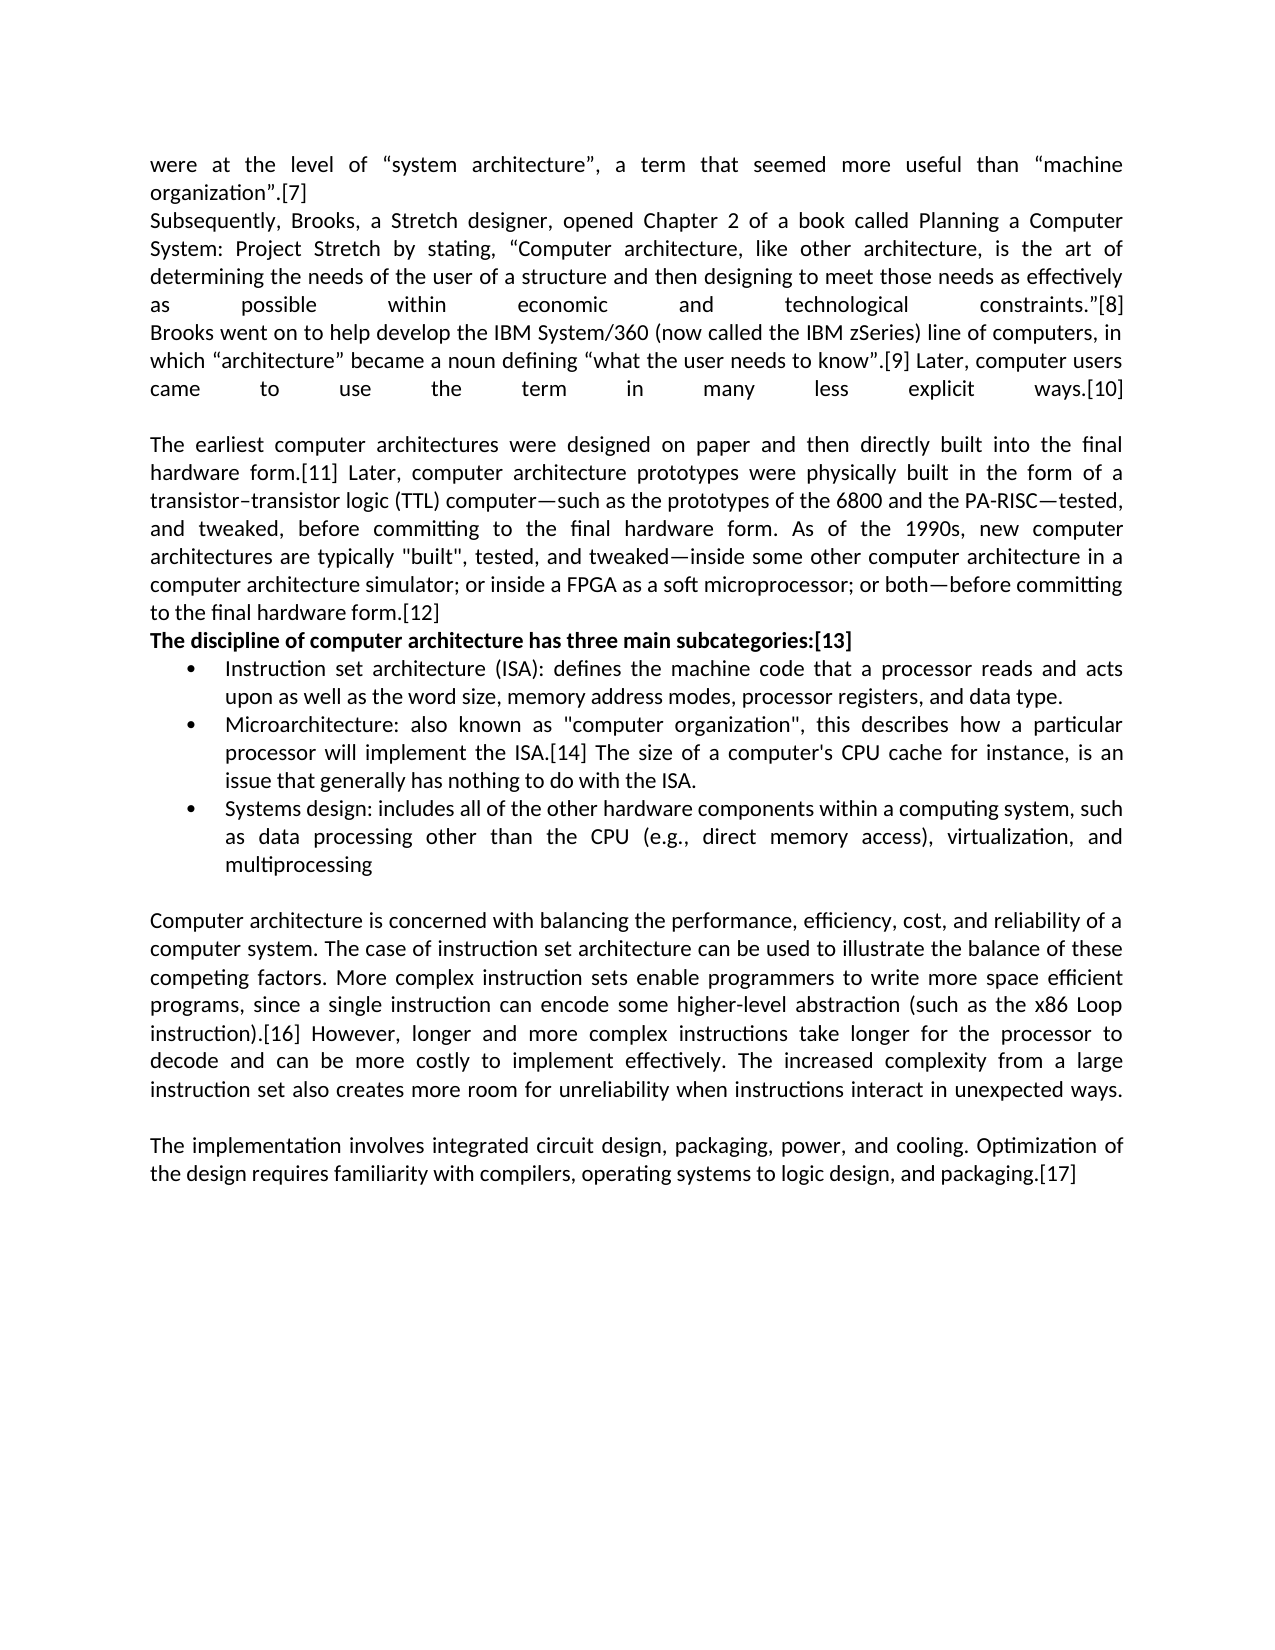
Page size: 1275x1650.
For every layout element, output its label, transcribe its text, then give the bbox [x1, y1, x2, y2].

text Computer architecture is concerned with balancing the performance, efficiency, cost, and reliability of a computer system. The case of instruction set architecture can be used to illustrate the balance of these competing factors. More complex instruction sets enable programmers to write more space efficient programs, since a single instruction can encode some higher-level abstraction (such as the x86 Loop instruction).[16] However, longer and more complex instructions take longer for the processor to decode and can be more costly to implement effectively. The increased complexity from a large instruction set also creates more room for unreliability when instructions interact in unexpected ways. The implementation involves integrated circuit design, packaging, power, and cooling. Optimization of the design requires familiarity with compilers, operating systems to logic design, and packaging.[17] [150, 907, 1125, 1187]
list Microarchitecture: also known as "computer organization", this describes how a particular processor will implement the ISA.[14] The size of a computer's CPU cache for instance, is an issue that generally has nothing to do with the ISA. [187, 710, 1125, 794]
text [150, 150, 1125, 626]
text The discipline of computer architecture has three main subcategories:[13] [150, 626, 1125, 654]
list Systems design: includes all of the other hardware components within a computing system, such as data processing other than the CPU (e.g., direct memory access), virtualization, and multiprocessing [187, 794, 1125, 878]
list Instruction set architecture (ISA): defines the machine code that a processor reads and acts upon as well as the word size, memory address modes, processor registers, and data type. [187, 654, 1125, 710]
